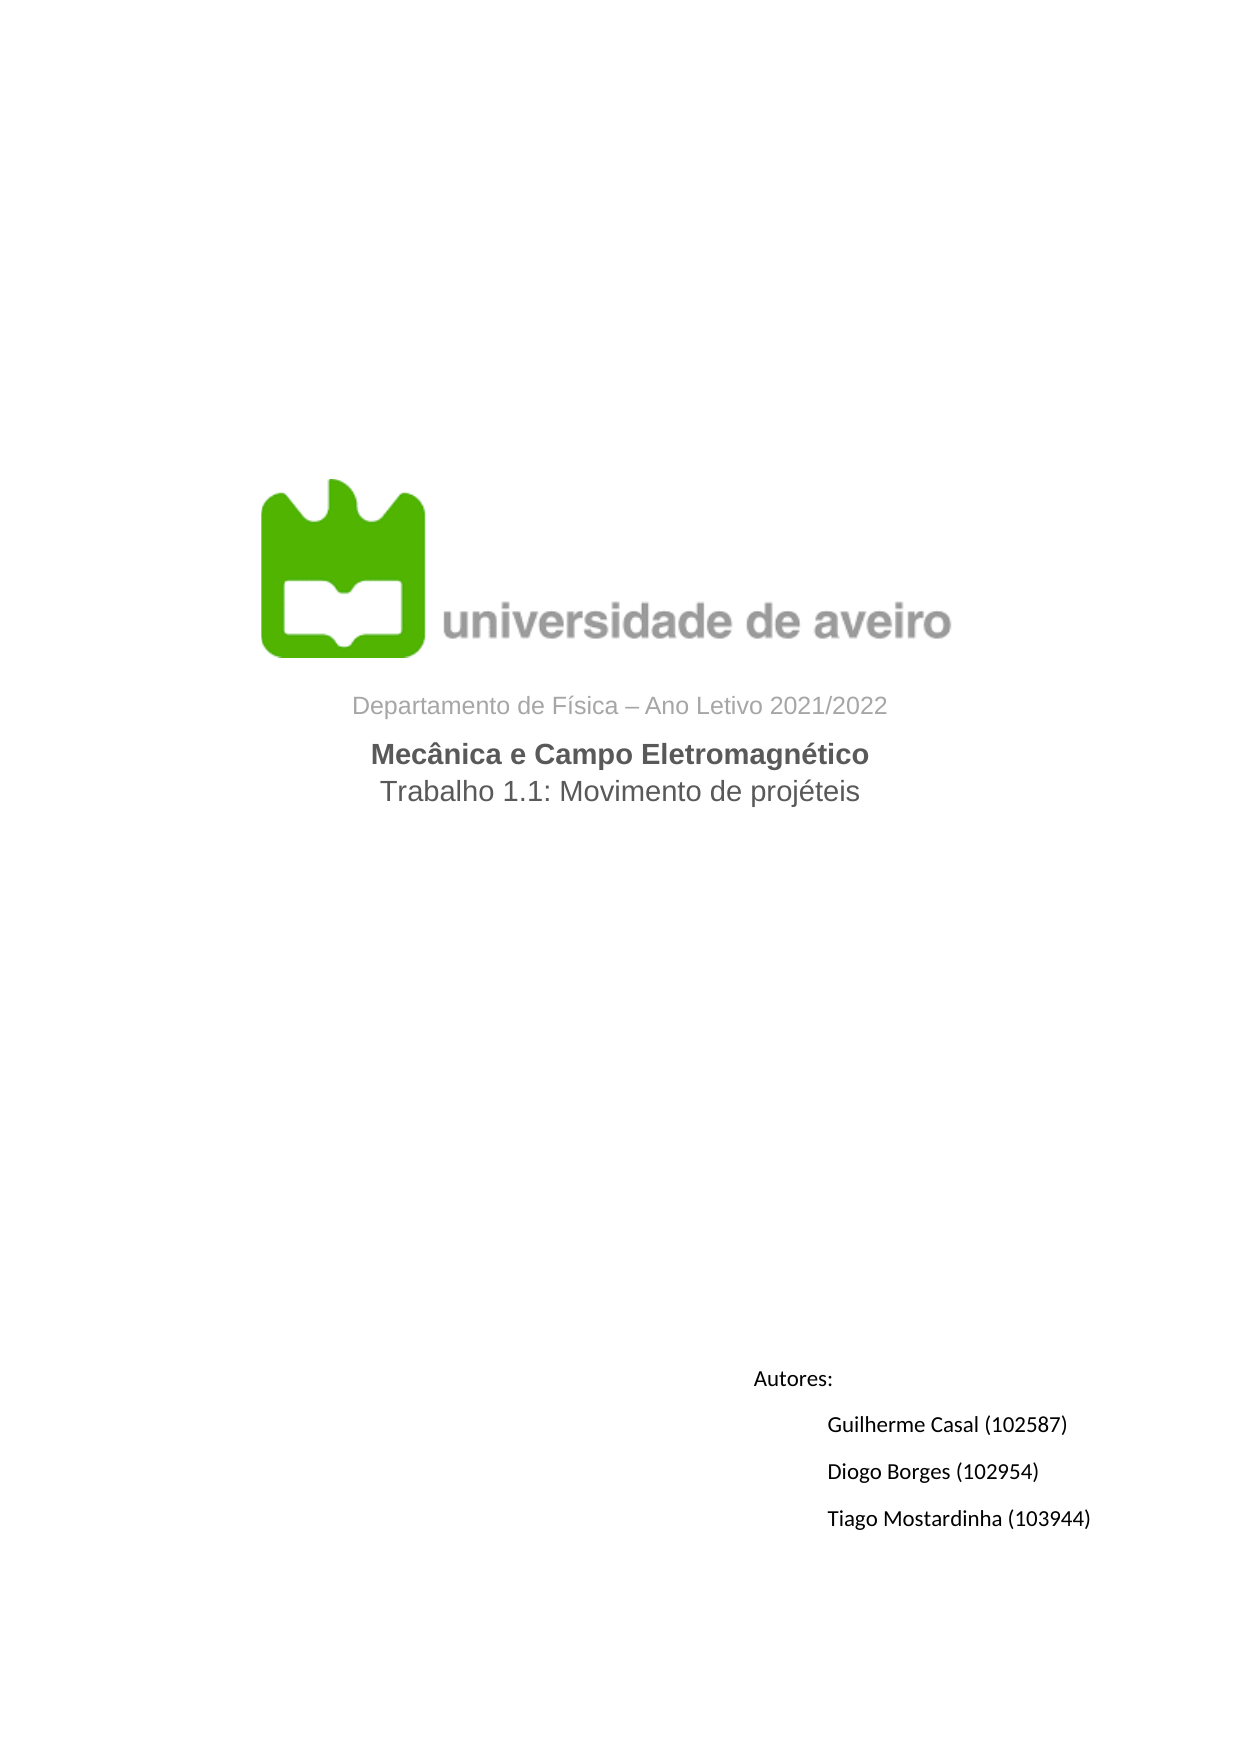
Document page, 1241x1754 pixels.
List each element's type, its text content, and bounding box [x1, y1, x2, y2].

text Departamento de Física – Ano Letivo 2021/2022 [177, 691, 1063, 720]
text Mecânica e Campo Eletromagnético [177, 737, 1063, 770]
picture [261, 479, 979, 658]
text Trabalho 1.1: Movimento de projéteis [177, 773, 1063, 807]
